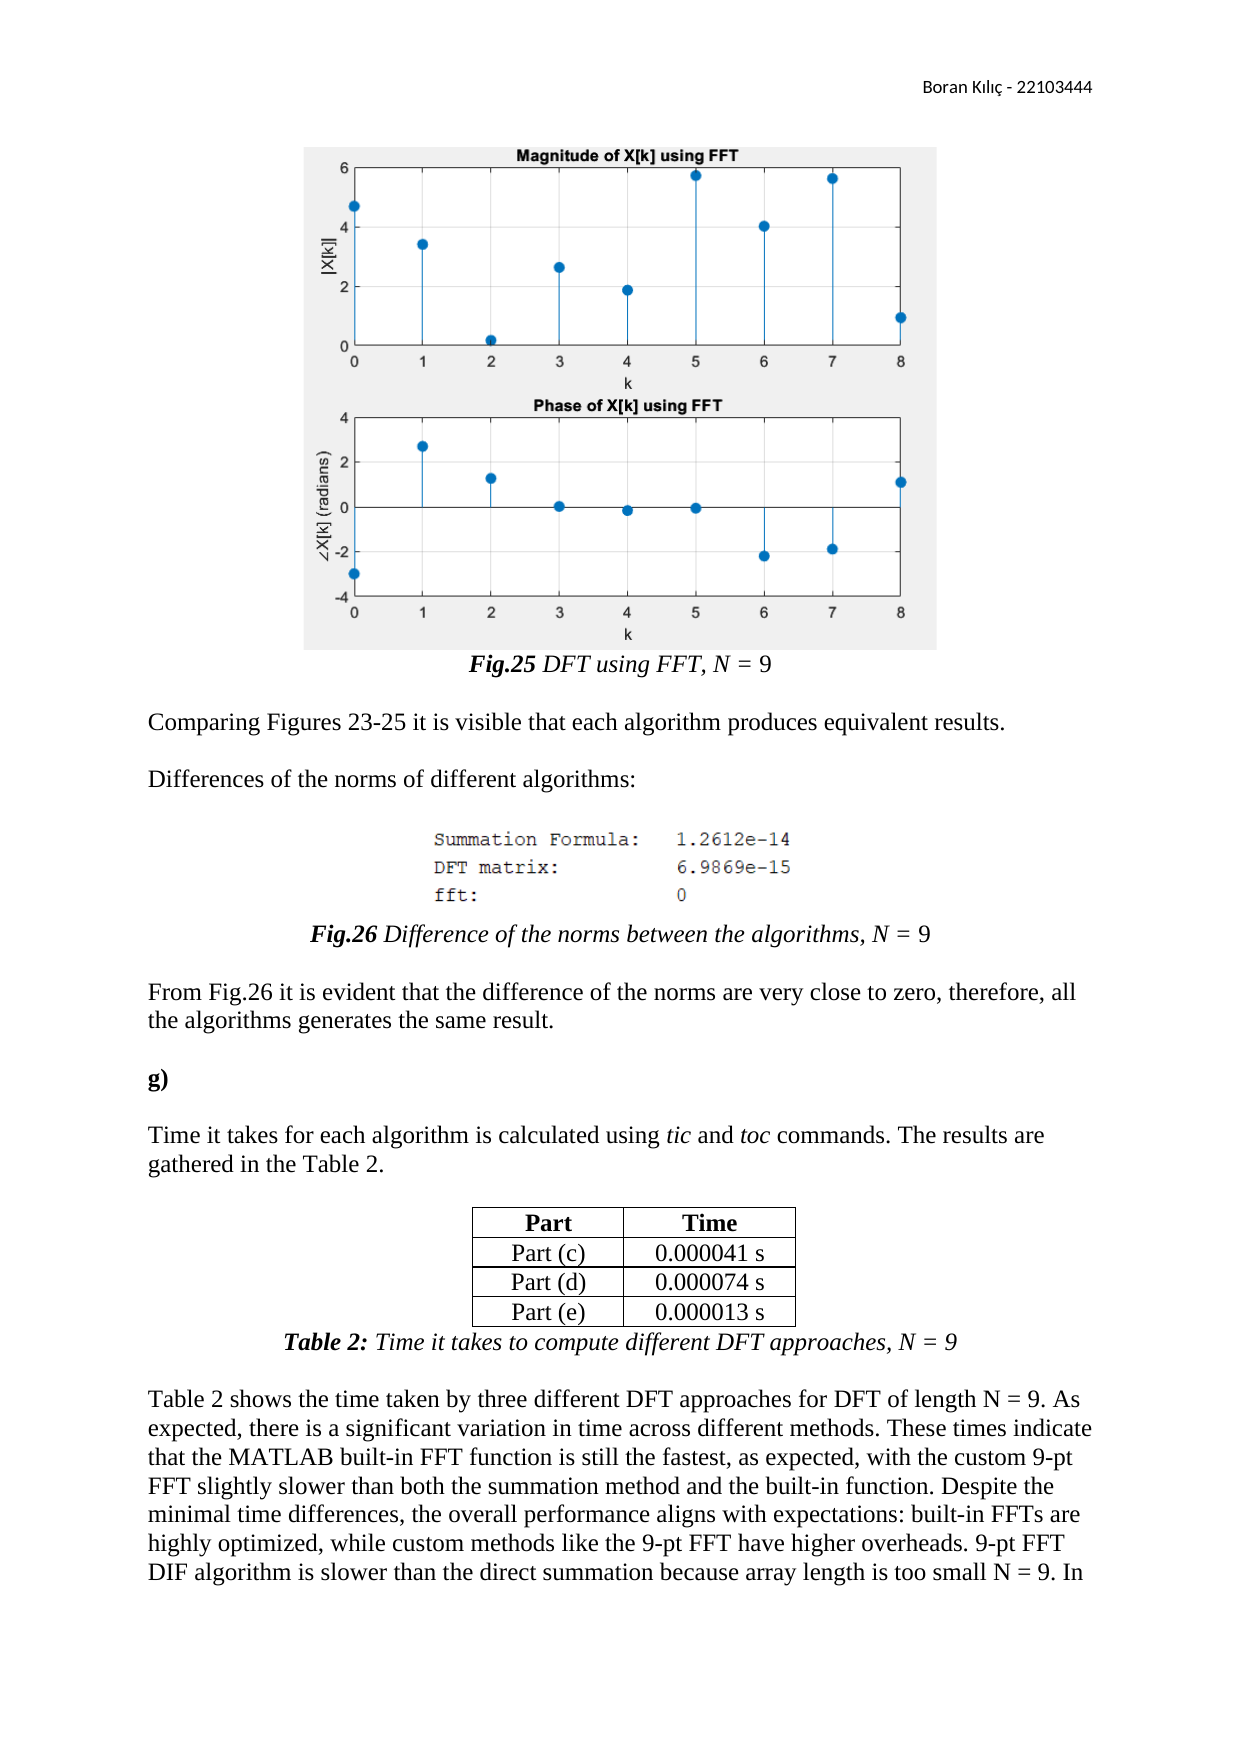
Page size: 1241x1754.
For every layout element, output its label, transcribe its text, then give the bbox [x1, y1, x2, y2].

text Comparing Figures 23-25 it is visible that each algorithm produces equivalent results. [148, 707, 1093, 736]
table_cell 0.000041 s [624, 1238, 795, 1266]
list g) [148, 1063, 1093, 1092]
picture [429, 821, 805, 914]
table_cell Part (c) [473, 1238, 623, 1266]
table_cell 0.000074 s [624, 1268, 795, 1296]
text Differences of the norms of different algorithms: [148, 764, 1093, 793]
table_header Time [624, 1208, 795, 1237]
list Table 2: Time it takes to compute different DFT approaches, N = 9 [148, 1327, 1093, 1356]
list Fig.25 DFT using FFT, N = 9 [148, 649, 1093, 678]
picture [303, 147, 937, 650]
list Time it takes for each algorithm is calculated using tic and toc commands. The results are gathered in the Table 2. [148, 1121, 1093, 1178]
text Fig.26 Difference of the norms between the algorithms, N = 9 [148, 919, 1093, 948]
table_cell Part (d) [473, 1268, 623, 1296]
table_header Part [473, 1208, 623, 1237]
table_cell 0.000013 s [624, 1297, 795, 1326]
text From Fig.26 it is evident that the difference of the norms are very close to zero, therefore, all the algorithms generates the same result. [148, 977, 1093, 1034]
table_cell Part (e) [473, 1297, 623, 1326]
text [148, 1384, 1093, 1586]
